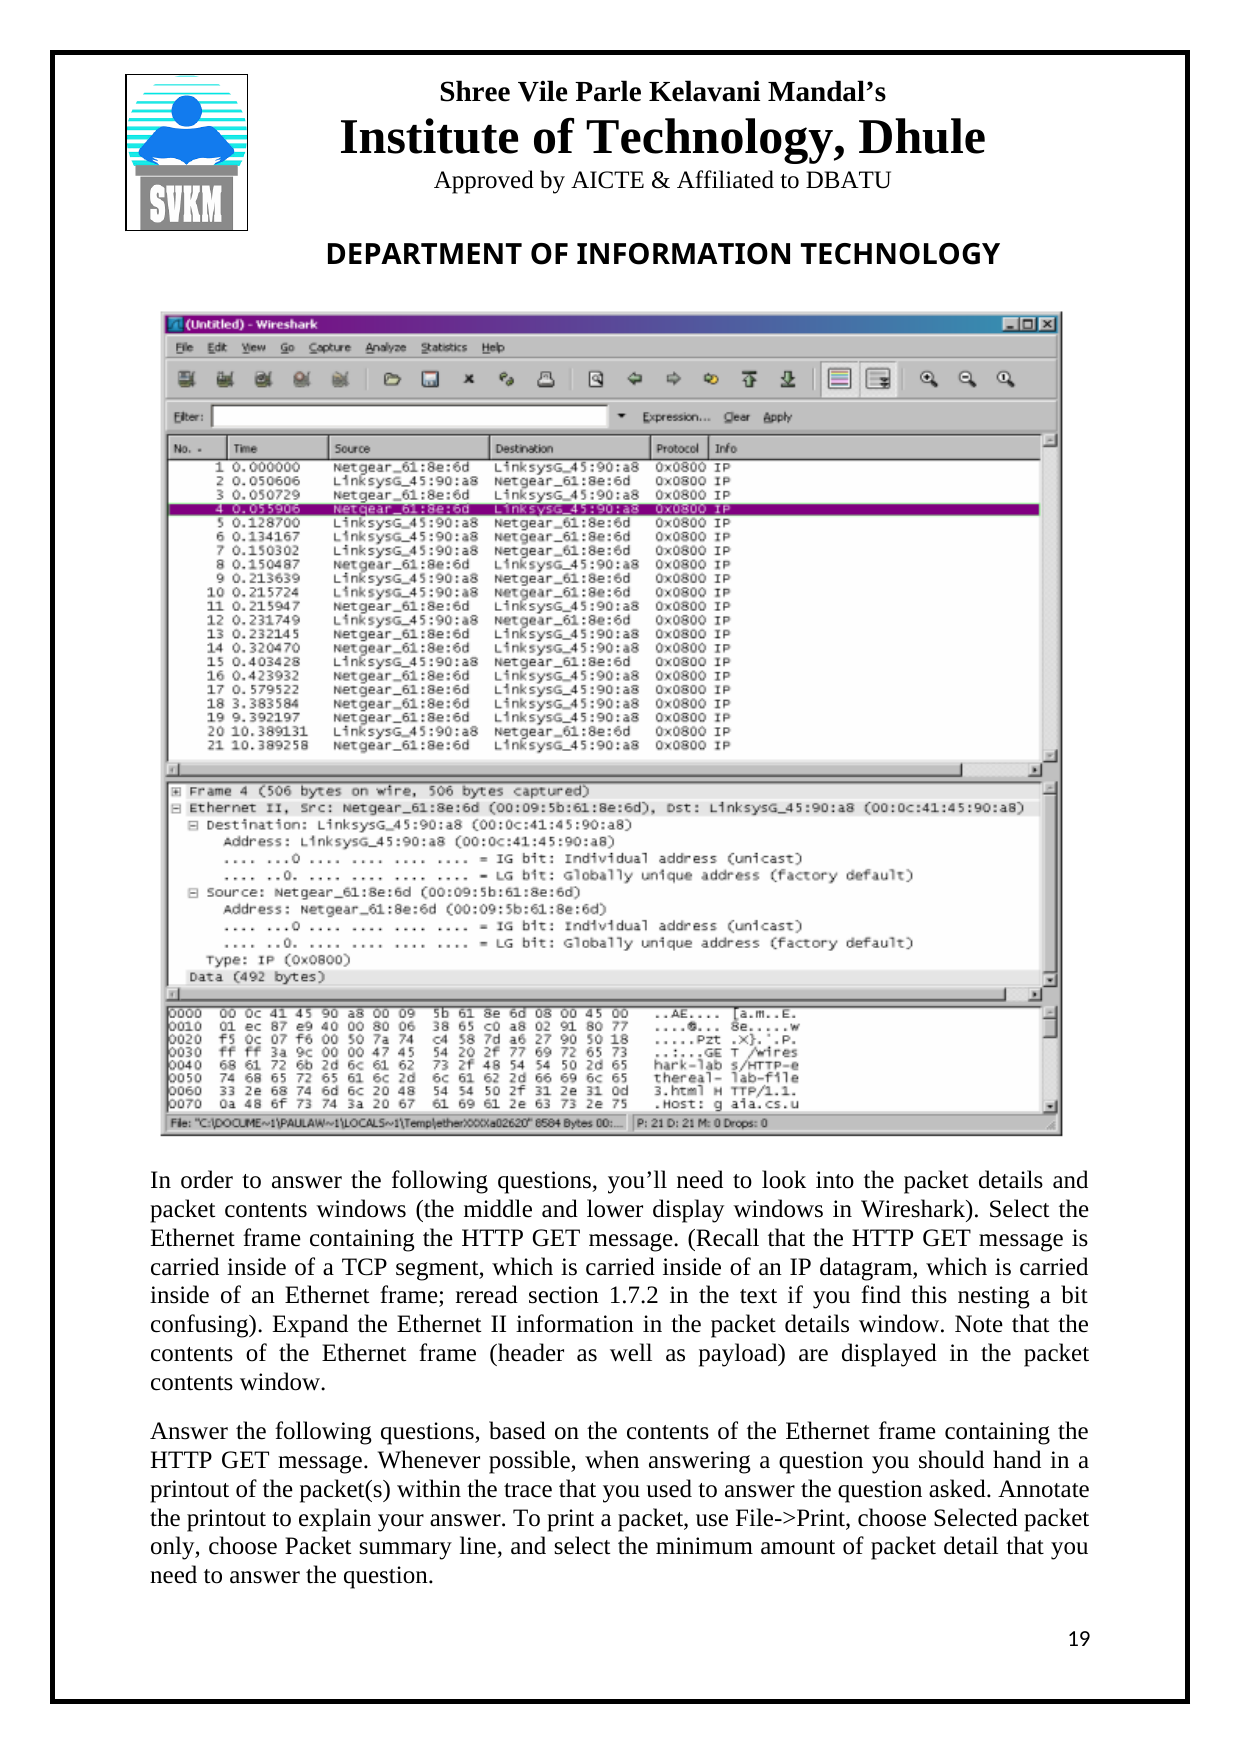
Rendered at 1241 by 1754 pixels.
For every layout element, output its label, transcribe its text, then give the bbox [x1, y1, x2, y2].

text Answer the following questions, based on the contents of the Ethernet frame containing the HTTP GET message. Whenever possible, when answering a question you should hand in a printout of the packet(s) within the trace that you used to answer the question asked. Annotate the printout to explain your answer. To print a packet, use File->Print, choose Selected packet only, choose Packet summary line, and select the minimum amount of packet detail that you need to answer the question. [150, 1416, 1090, 1589]
text In order to answer the following questions, you’ll need to look into the packet details and packet contents windows (the middle and lower display windows in Wireshark). Select the Ethernet frame containing the HTTP GET message. (Recall that the HTTP GET message is carried inside of a TCP segment, which is carried inside of an IP datagram, which is carried inside of an Ethernet frame; reread section 1.7.2 in the text if you find this nesting a bit confusing). Expand the Ethernet II information in the packet details window. Note that the contents of the Ethernet frame (header as well as payload) are displayed in the packet contents window. [150, 1166, 1090, 1396]
picture [150, 301, 1072, 1145]
picture [127, 75, 247, 230]
